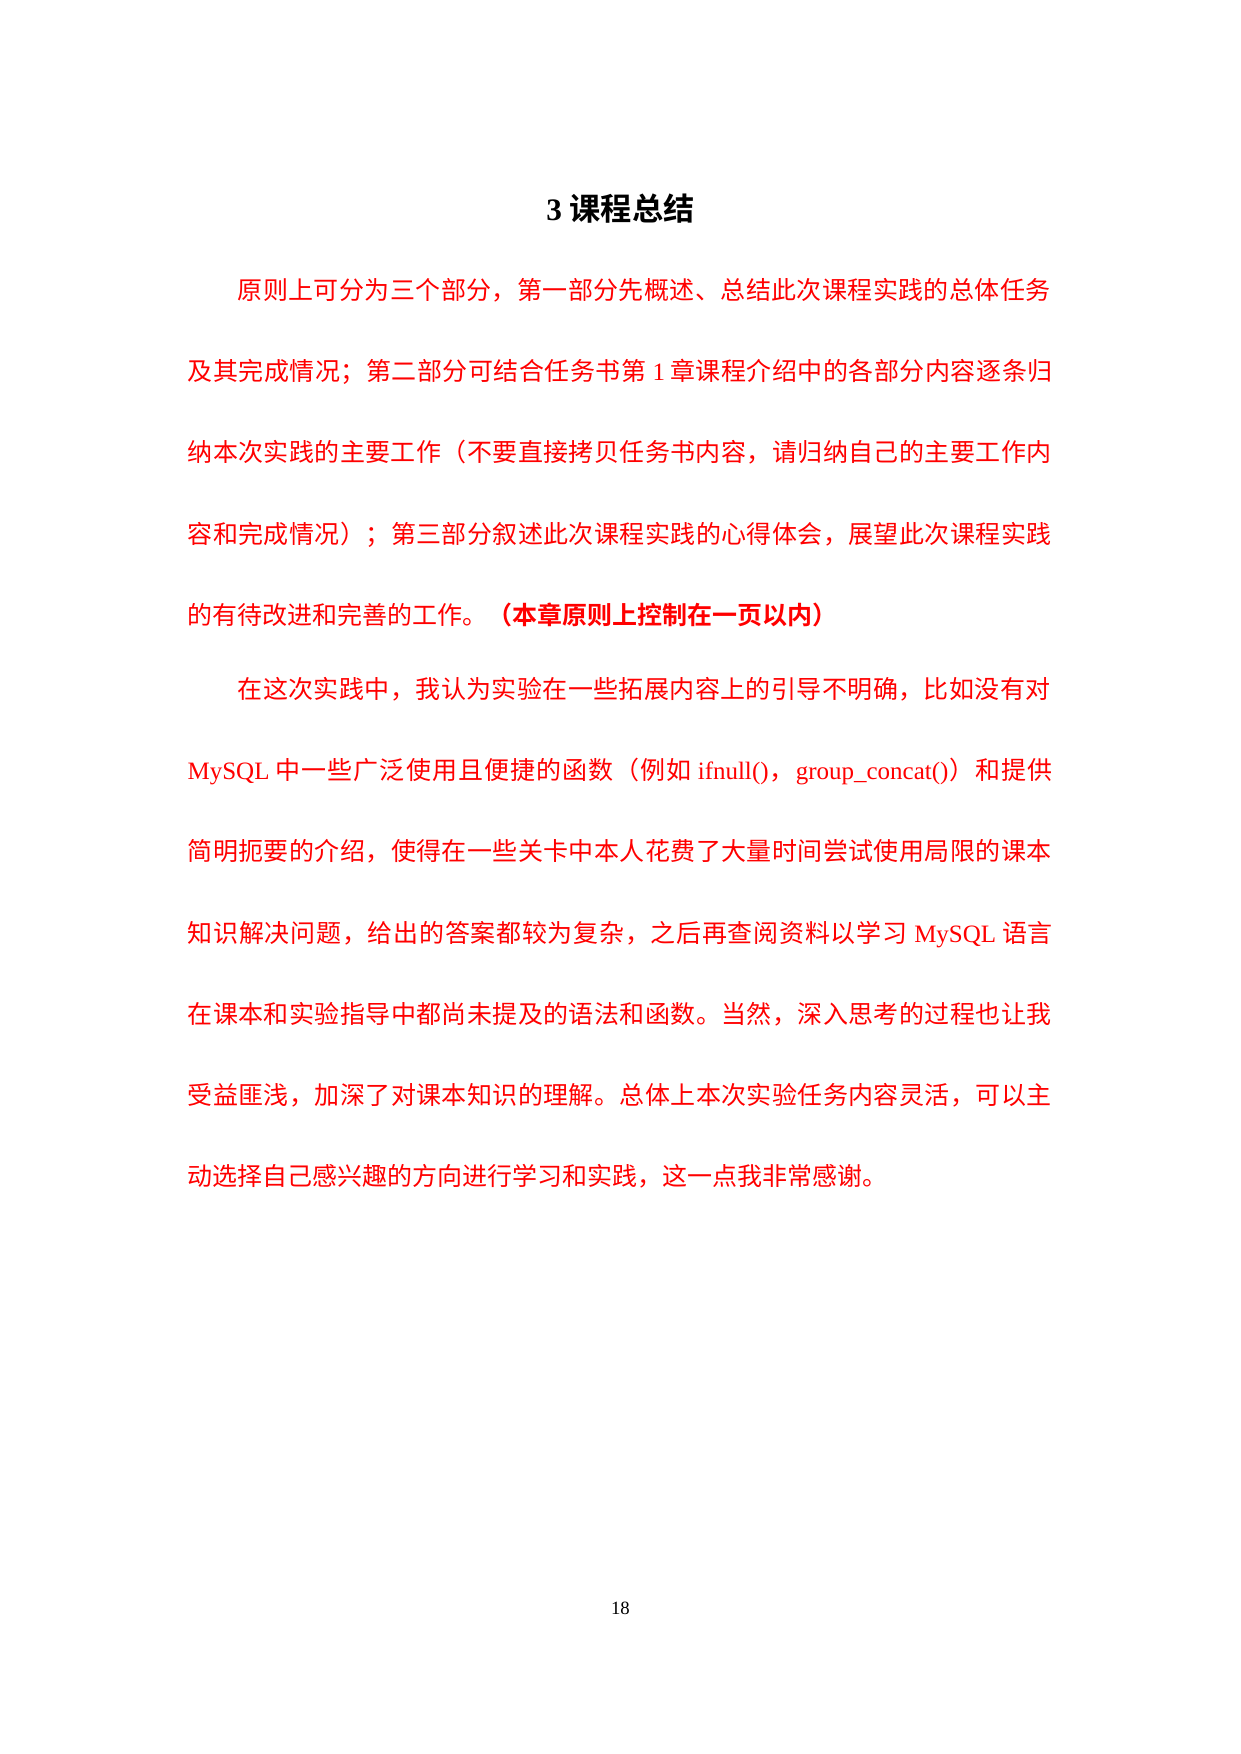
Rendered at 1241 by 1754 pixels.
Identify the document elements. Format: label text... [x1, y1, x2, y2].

subtitle 3 课程总结 [187, 175, 1053, 240]
text 在这次实践中，我认为实验在一些拓展内容上的引导不明确，比如没有对MySQL中一些广泛使用且便捷的函数（例如ifnull()，group_concat()）和提供简明扼要的介绍，使得在一些关卡中本人花费了大量时间尝试使用局限的课本知识解决问题，给出的答案都较为复杂，之后再查阅资料以学习MySQL语言在课本和实验指导中都尚未提及的语法和函数。当然，深入思考的过程也让我受益匪浅，加深了对课本知识的理解。总体上本次实验任务内容灵活，可以主动选择自己感兴趣的方向进行学习和实践，这一点我非常感谢。 [187, 655, 1053, 1207]
text 原则上可分为三个部分，第一部分先概述、总结此次课程实践的总体任务及其完成情况；第二部分可结合任务书第1章课程介绍中的各部分内容逐条归纳本次实践的主要工作（不要直接拷贝任务书内容，请归纳自己的主要工作内容和完成情况）；第三部分叙述此次课程实践的心得体会，展望此次课程实践的有待改进和完善的工作。（本章原则上控制在一页以内） [187, 256, 1053, 646]
